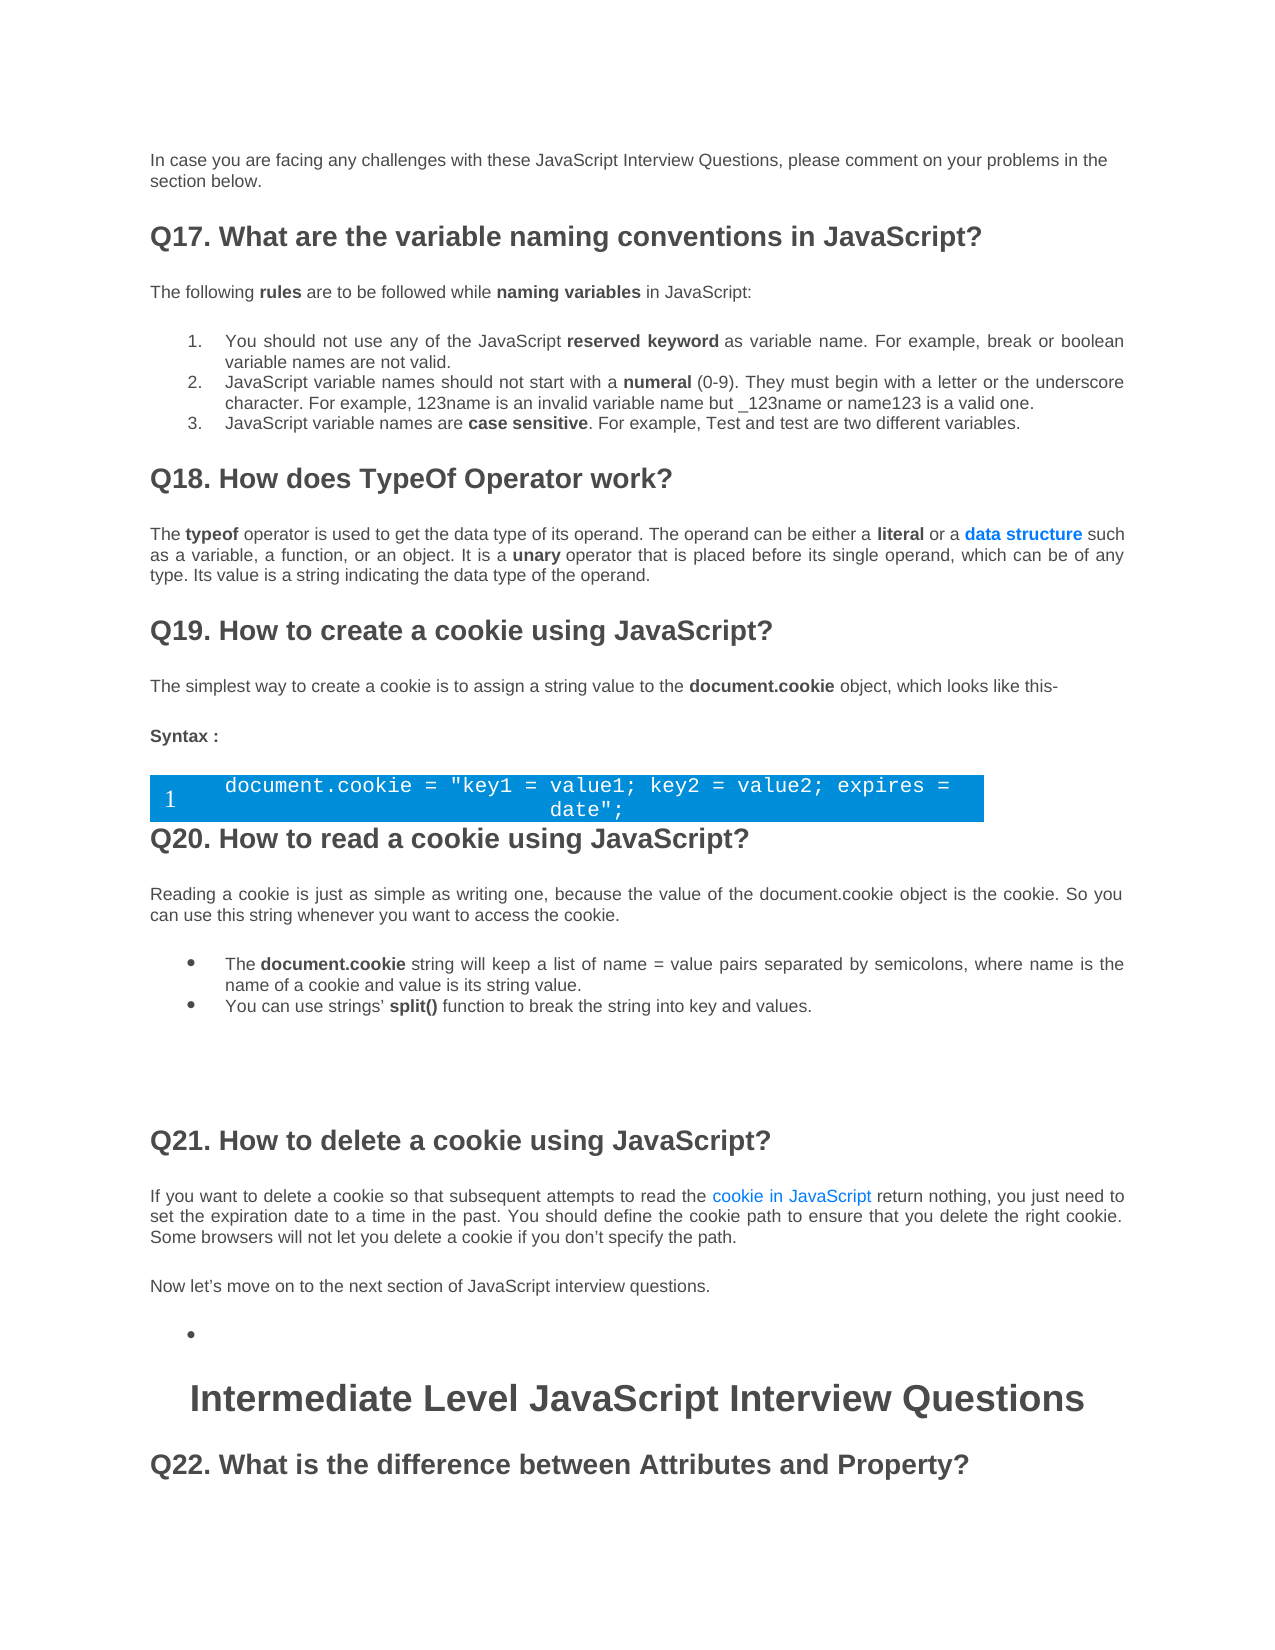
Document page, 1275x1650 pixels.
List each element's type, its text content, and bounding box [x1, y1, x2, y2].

text Syntax : [150, 726, 1125, 746]
text The following rules are to be followed while naming variables in JavaScript: [150, 282, 1125, 302]
table_header 1 [150, 775, 190, 822]
list You should not use any of the JavaScript reserved keyword as variable name. For example, break or boolean variable names are not valid. [187, 331, 1125, 372]
text Q21. How to delete a cookie using JavaScript? [150, 1124, 1125, 1157]
text Now let’s move on to the next section of JavaScript interview questions. [150, 1276, 1125, 1297]
text Q18. How does TypeOf Operator work? [150, 462, 1125, 495]
text Q20. How to read a cookie using JavaScript? [150, 822, 1125, 855]
text In case you are facing any challenges with these JavaScript Interview Questions, please comment on your problems in the section below. [150, 150, 1125, 191]
text Q19. How to create a cookie using JavaScript? [150, 614, 1125, 647]
text Q17. What are the variable naming conventions in JavaScript? [150, 220, 1125, 252]
text The simplest way to create a cookie is to assign a string value to the document.cookie object, which looks like this- [150, 676, 1125, 696]
list JavaScript variable names are case sensitive. For example, Test and test are two different variables. [187, 413, 1125, 433]
text Reading a cookie is just as simple as writing one, because the value of the document.cookie object is the cookie. So you can use this string whenever you want to access the cookie. [150, 884, 1125, 925]
text If you want to delete a cookie so that subsequent attempts to read the cookie in JavaScript return nothing, you just need to set the expiration date to a time in the past. You should define the cookie path to ensure that you delete the right cookie. Some browsers will not let you delete a cookie if you don’t specify the path. [150, 1186, 1125, 1247]
list You can use strings’ split() function to break the string into key and values. [187, 996, 1125, 1017]
table_header document.cookie = "key1 = value1; key2 = value2; expires = date"; [190, 775, 984, 822]
text The typeof operator is used to get the data type of its operand. The operand can be either a literal or a data structure such as a variable, a function, or an object. It is a unary operator that is placed before its single operand, which can be of any type. Its value is a string indicating the data type of the operand. [150, 524, 1125, 585]
list The document.cookie string will keep a list of name = value pairs separated by semicolons, where name is the name of a cookie and value is its string value. [187, 954, 1125, 996]
list JavaScript variable names should not start with a numeral (0-9). They must begin with a letter or the underscore character. For example, 123name is an invalid variable name but _123name or name123 is a valid one. [187, 372, 1125, 413]
text Q22. What is the difference between Attributes and Property? [150, 1448, 1125, 1481]
text Intermediate Level JavaScript Interview Questions [150, 1376, 1125, 1419]
